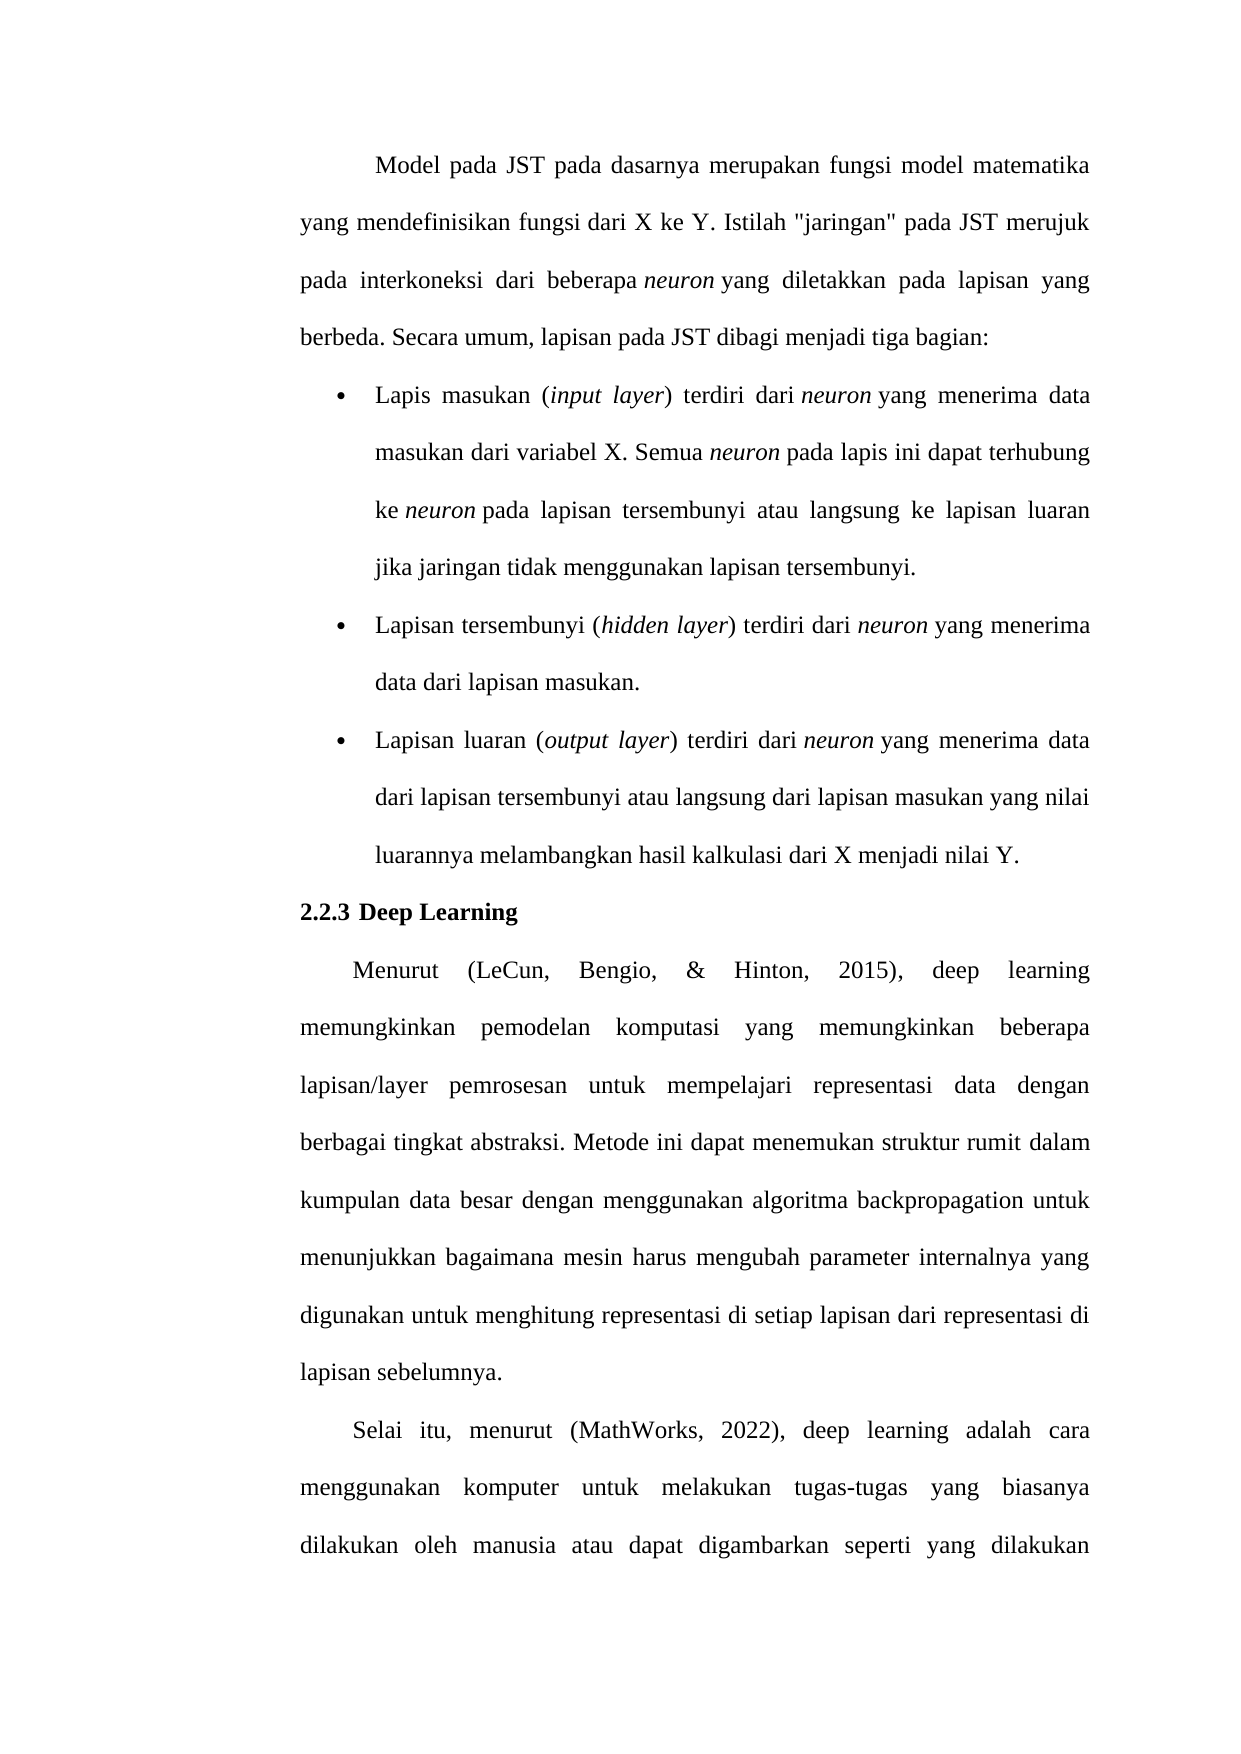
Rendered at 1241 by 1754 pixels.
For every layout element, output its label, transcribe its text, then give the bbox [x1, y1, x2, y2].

list Deep Learning [300, 897, 1090, 926]
list Lapisan tersembunyi (hidden layer) terdiri dari neuron yang menerima data dari lapisan masukan. [337, 610, 1090, 696]
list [300, 1415, 1090, 1559]
list Model pada JST pada dasarnya merupakan fungsi model matematika yang mendefinisikan fungsi {\displaystyle f:X\rightarrow Y}dari X ke Y. Istilah "jaringan" pada JST merujuk pada interkoneksi dari beberapa neuron yang diletakkan pada lapisan yang berbeda. Secara umum, lapisan pada JST dibagi menjadi tiga bagian: [300, 150, 1090, 351]
list Menurut , deep learning memungkinkan pemodelan komputasi yang memungkinkan beberapa lapisan/layer pemrosesan untuk mempelajari representasi data dengan berbagai tingkat abstraksi. Metode ini dapat menemukan struktur rumit dalam kumpulan data besar dengan menggunakan algoritma backpropagation untuk menunjukkan bagaimana mesin harus mengubah parameter internalnya yang digunakan untuk menghitung representasi di setiap lapisan dari representasi di lapisan sebelumnya. [300, 955, 1090, 1386]
list Lapisan luaran (output layer) terdiri dari neuron yang menerima data dari lapisan tersembunyi atau langsung dari lapisan masukan yang nilai luarannya melambangkan hasil kalkulasi dari X menjadi nilai Y. [337, 725, 1090, 869]
list Lapis masukan (input layer) terdiri dari neuron yang menerima data masukan dari variabel X. Semua neuron pada lapis ini dapat terhubung ke neuron pada lapisan tersembunyi atau langsung ke lapisan luaran jika jaringan tidak menggunakan lapisan tersembunyi. [337, 380, 1090, 581]
